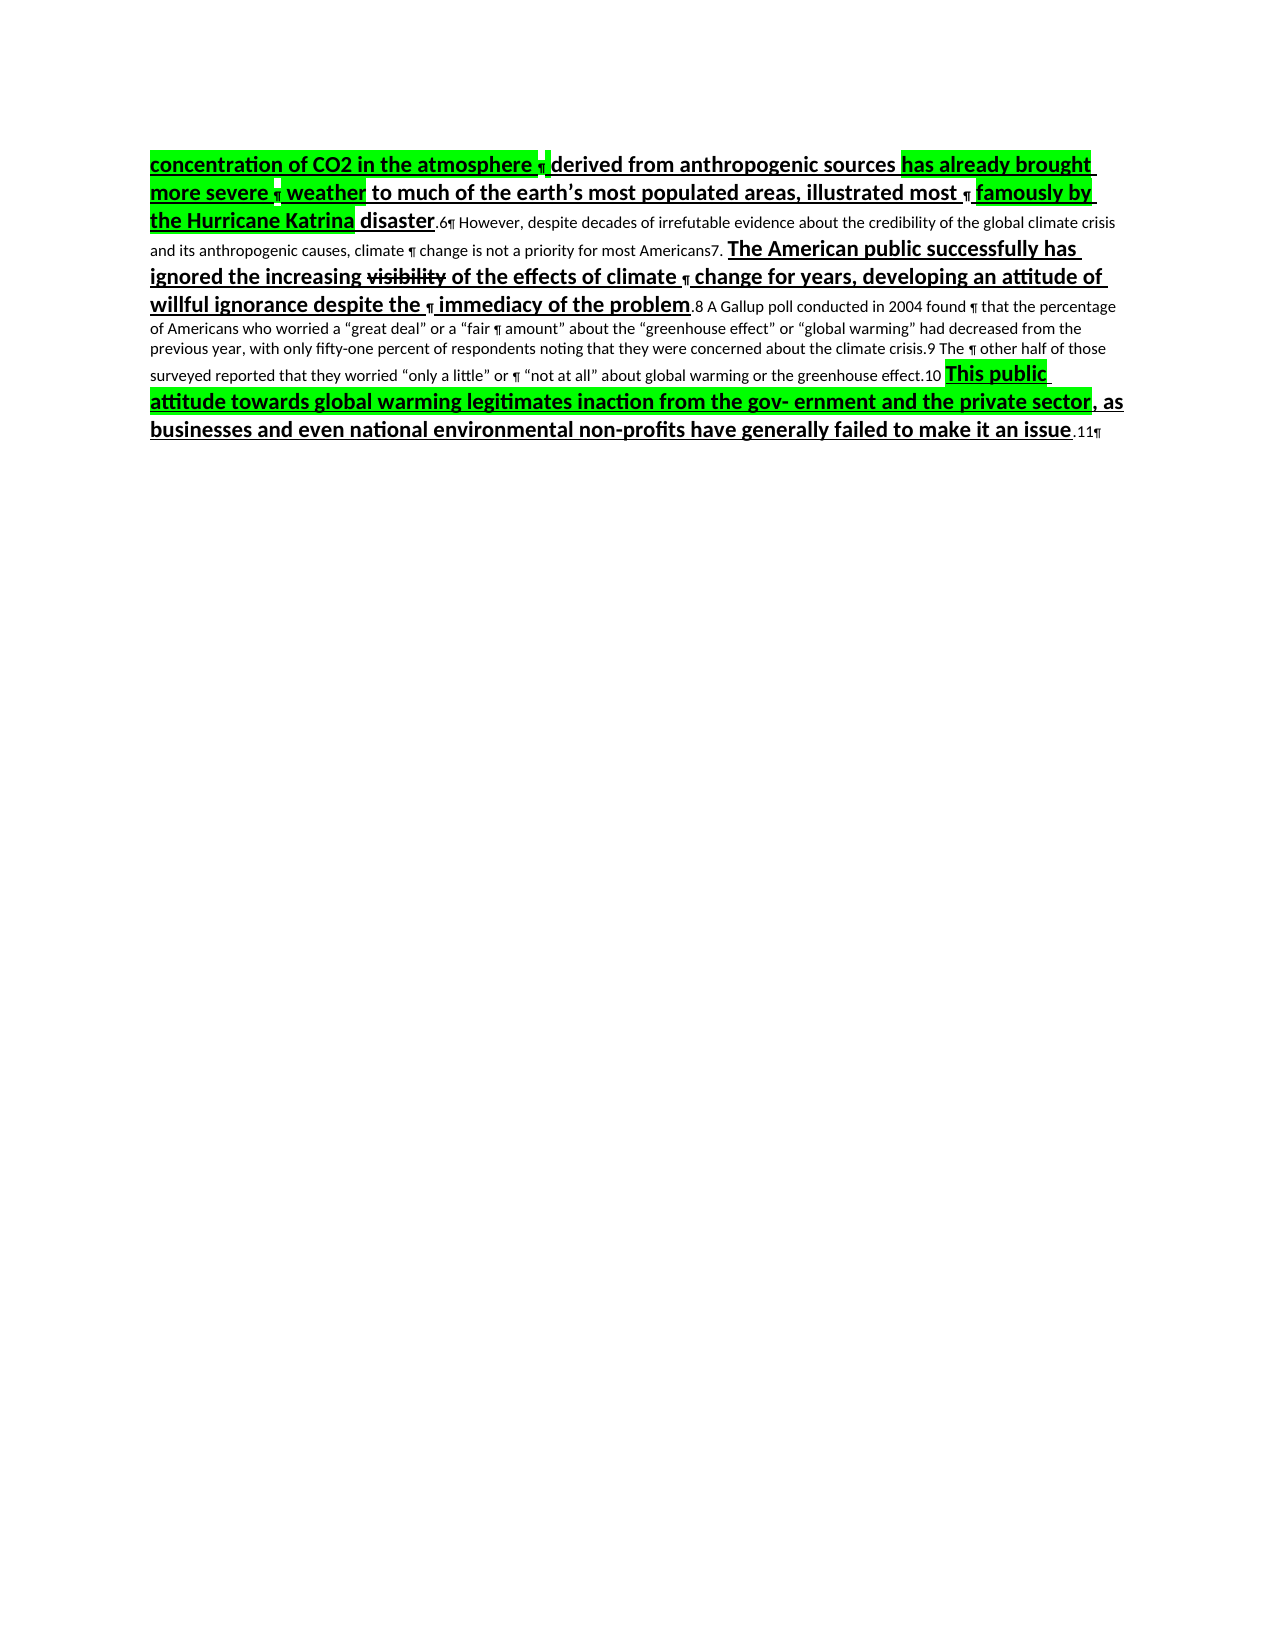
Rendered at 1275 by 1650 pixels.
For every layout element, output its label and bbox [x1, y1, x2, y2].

text [150, 150, 1125, 443]
